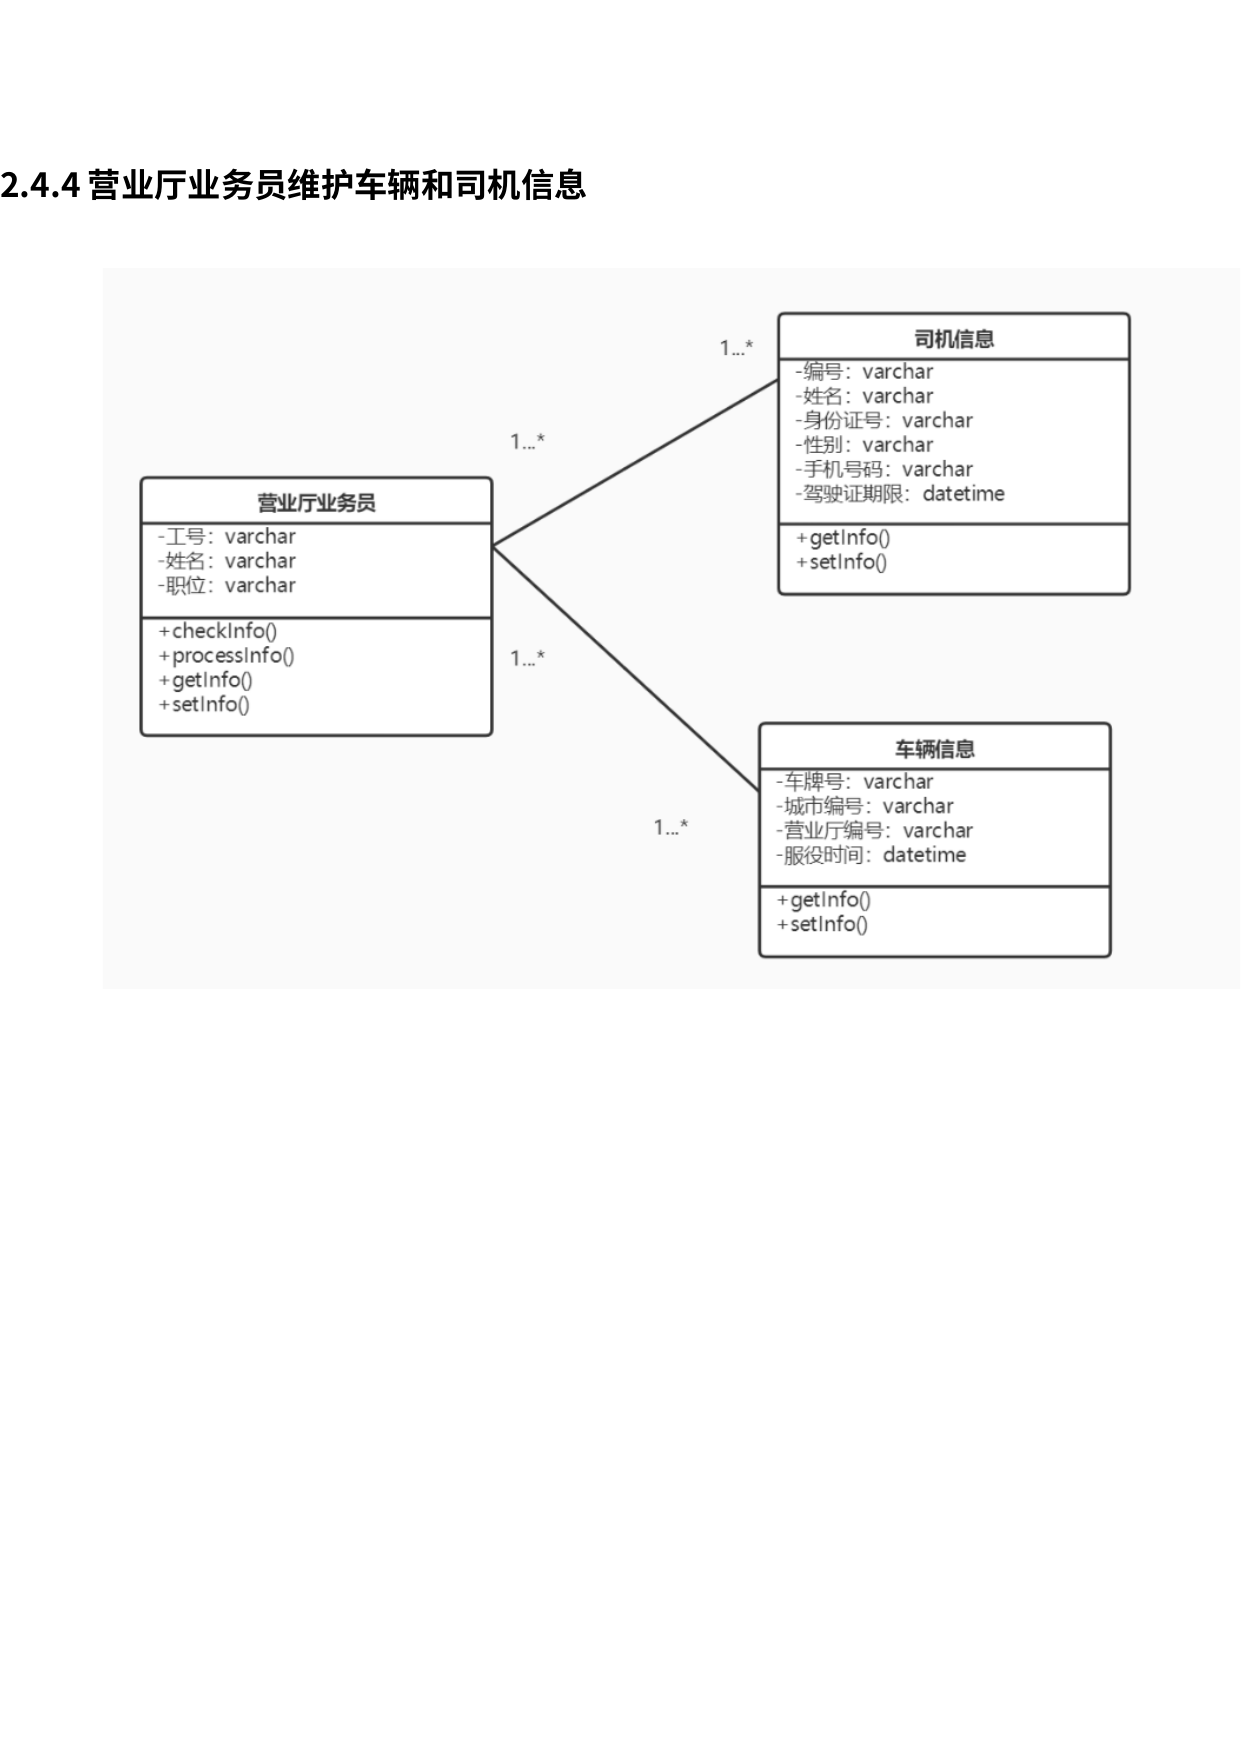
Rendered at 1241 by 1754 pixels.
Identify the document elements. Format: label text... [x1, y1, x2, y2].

subtitle 2.4.4营业厅业务员维护车辆和司机信息 [0, 158, 1240, 207]
picture [43, 268, 1241, 989]
